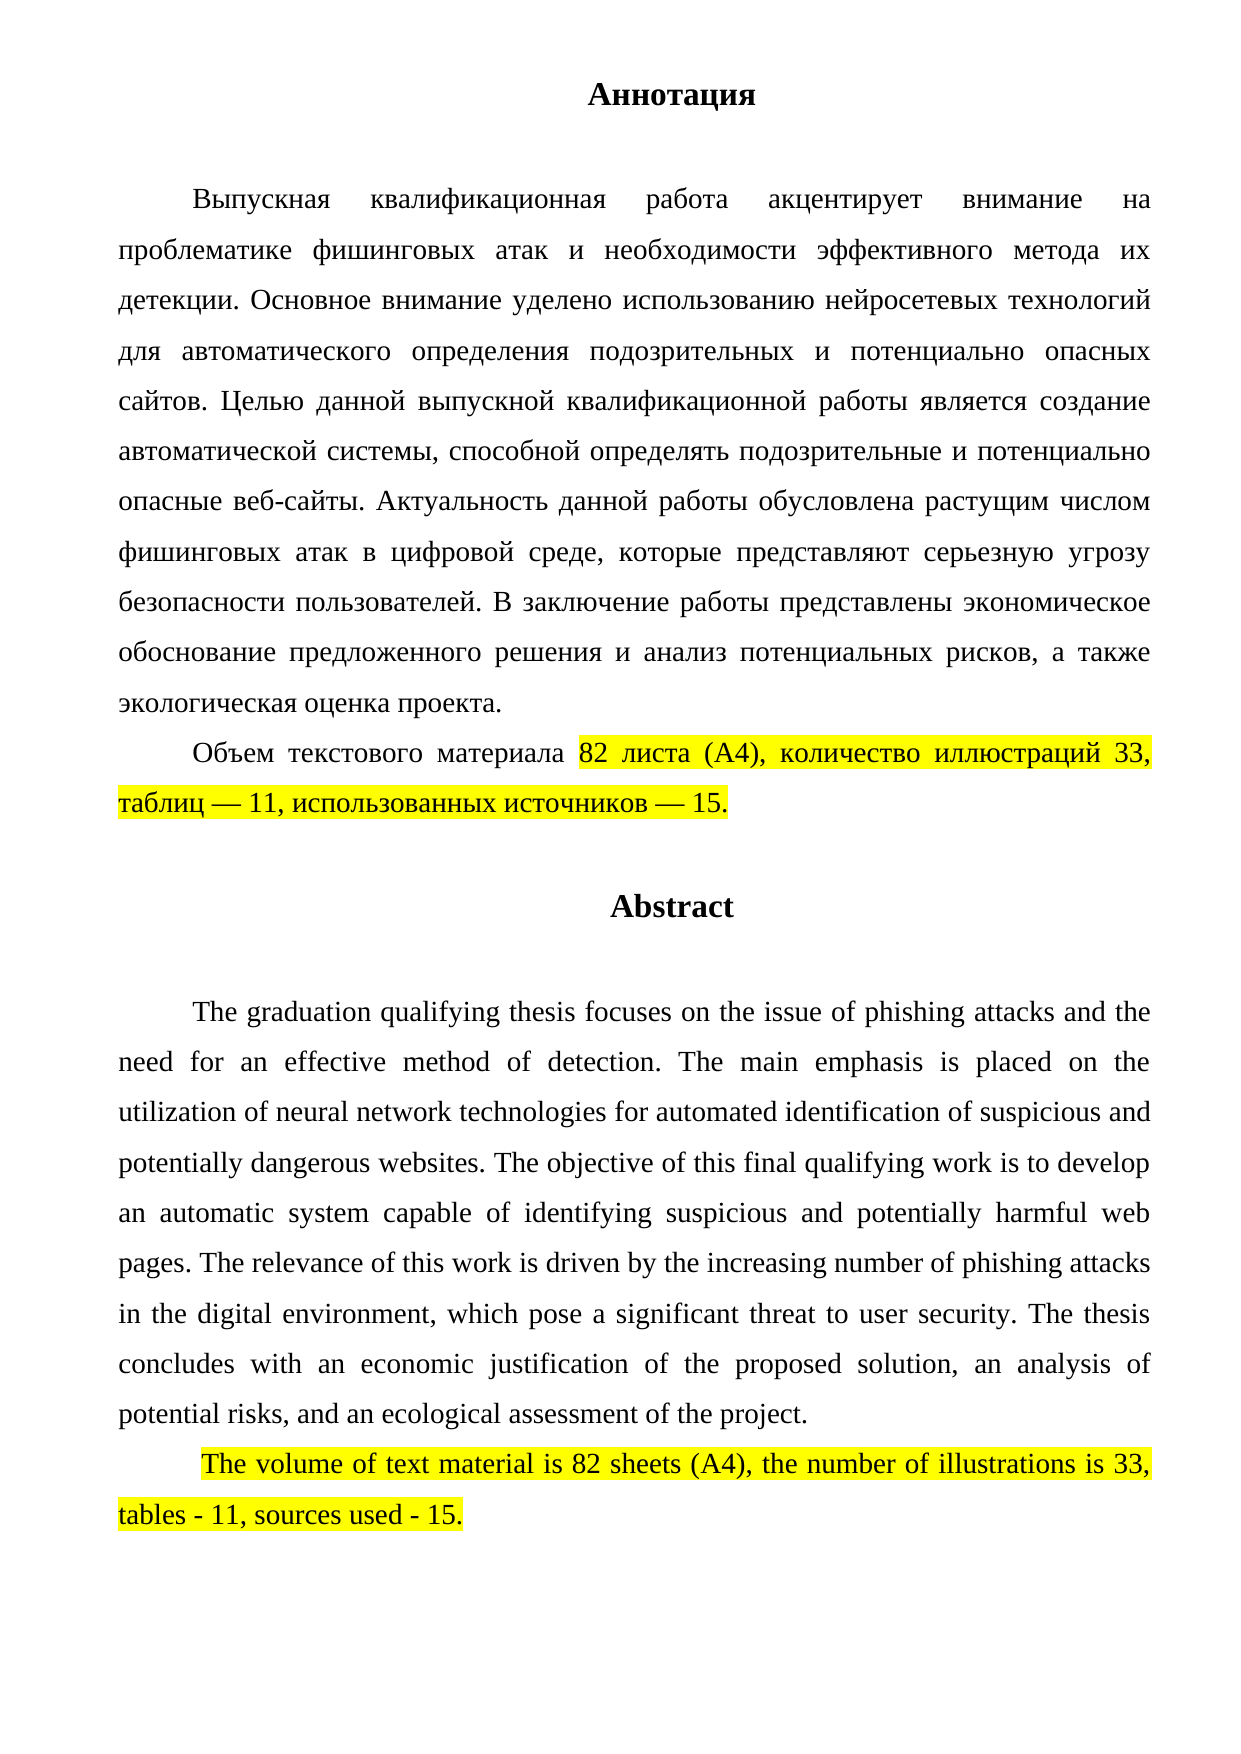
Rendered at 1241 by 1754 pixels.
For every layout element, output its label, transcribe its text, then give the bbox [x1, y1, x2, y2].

text Объем текстового материала 82 листа (А4), количество иллюстраций 33, таблиц — 11, использованных источников — 15. [118, 735, 1152, 819]
text The graduation qualifying thesis focuses on the issue of phishing attacks and the need for an effective method of detection. The main emphasis is placed on the utilization of neural network technologies for automated identification of suspicious and potentially dangerous websites. The objective of this final qualifying work is to develop an automatic system capable of identifying suspicious and potentially harmful web pages. The relevance of this work is driven by the increasing number of phishing attacks in the digital environment, which pose a significant threat to user security. The thesis concludes with an economic justification of the proposed solution, an analysis of potential risks, and an ecological assessment of the project. [118, 994, 1152, 1430]
text Аннотация [118, 74, 1152, 112]
text Abstract [118, 886, 1152, 924]
text The volume of text material is 82 sheets (A4), the number of illustrations is 33, tables - 11, sources used - 15. [118, 1447, 1152, 1531]
text Выпускная квалификационная работа акцентирует внимание на проблематике фишинговых атак и необходимости эффективного метода их детекции. Основное внимание уделено использованию нейросетевых технологий для автоматического определения подозрительных и потенциально опасных сайтов. Целью данной выпускной квалификационной работы является создание автоматической системы, способной определять подозрительные и потенциально опасные веб-сайты. Актуальность данной работы обусловлена растущим числом фишинговых атак в цифровой среде, которые представляют серьезную угрозу безопасности пользователей. В заключение работы представлены экономическое обоснование предложенного решения и анализ потенциальных рисков, а также экологическая оценка проекта. [118, 182, 1152, 718]
